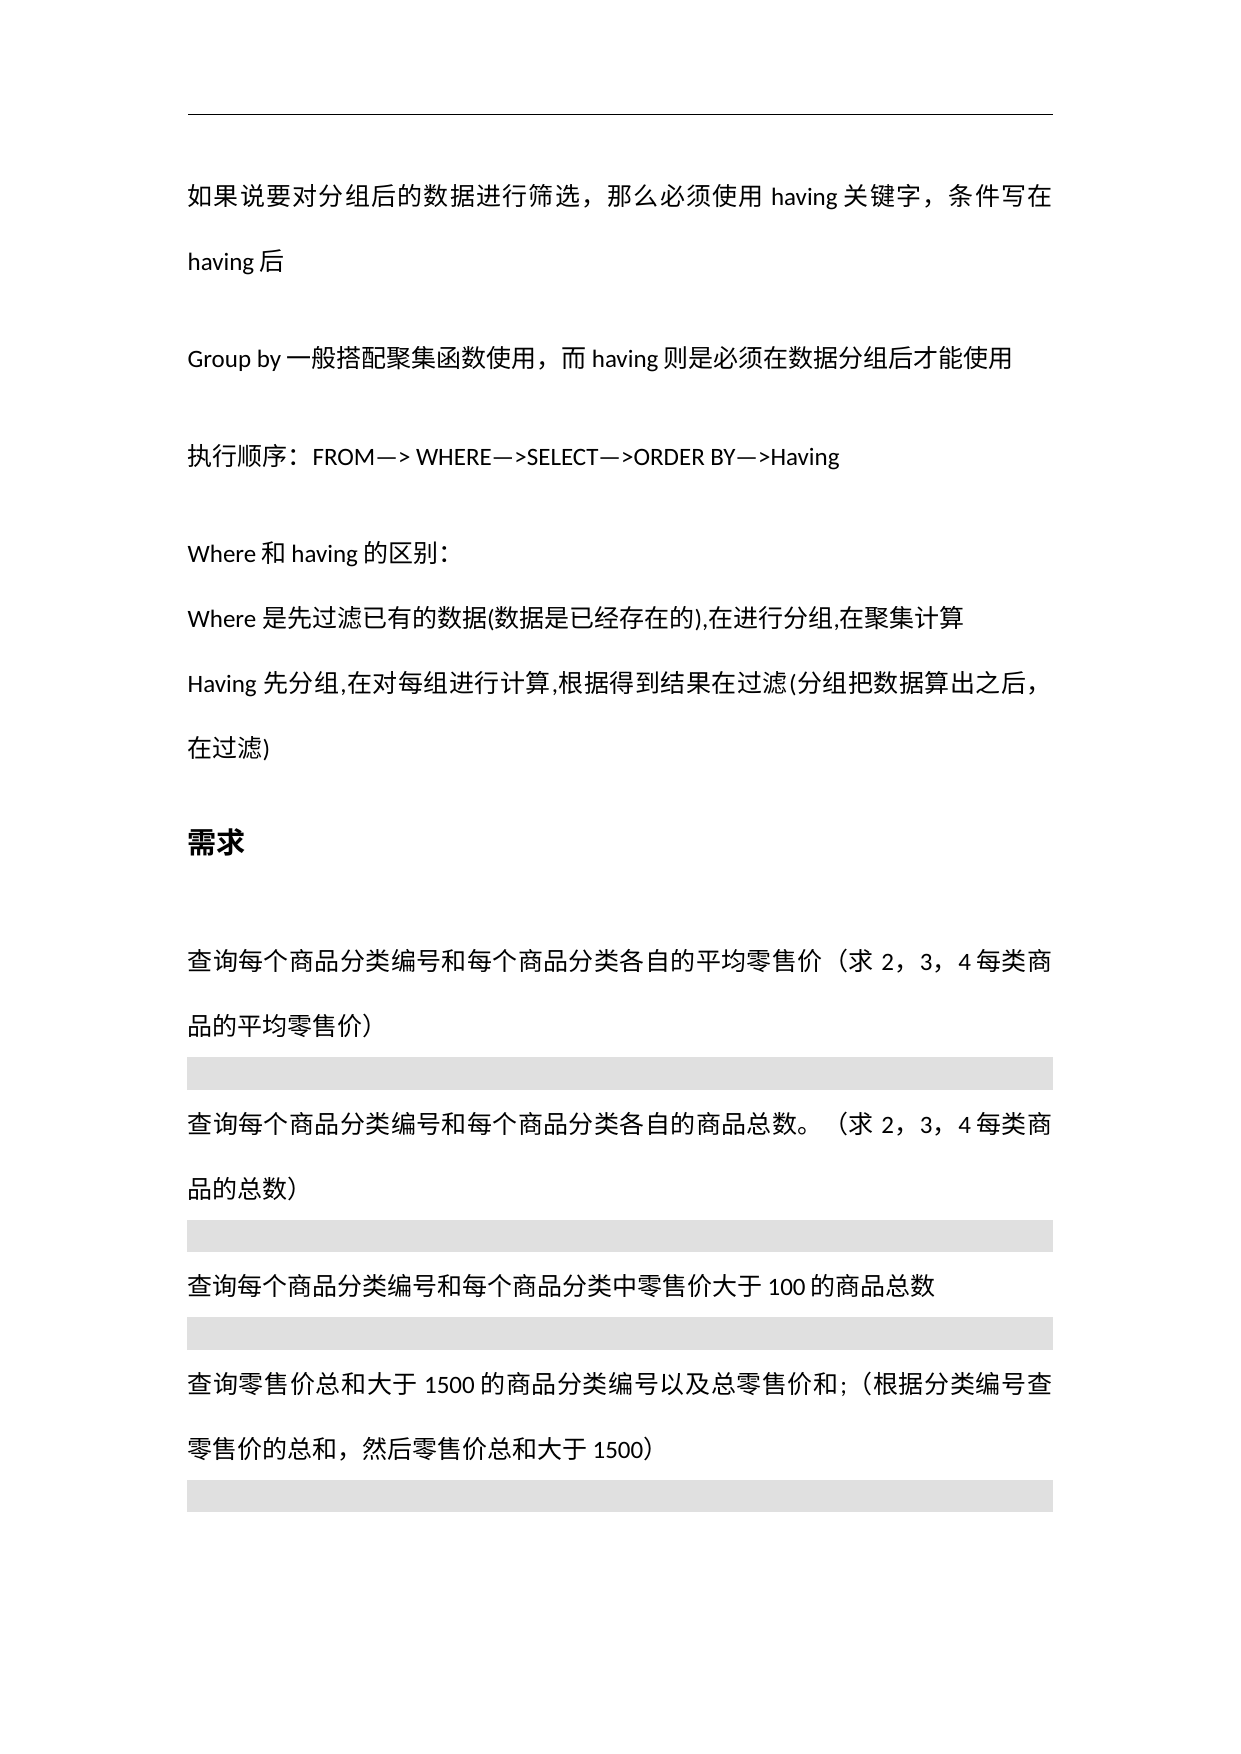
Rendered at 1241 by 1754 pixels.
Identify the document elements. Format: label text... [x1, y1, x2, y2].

text Where 是先过滤已有的数据(数据是已经存在的),在进行分组,在聚集计算 [187, 584, 1053, 649]
subtitle 需求 [187, 809, 1053, 874]
text Where和having的区别： [187, 519, 1053, 584]
text Group by 一般搭配聚集函数使用，而having则是必须在数据分组后才能使用 [187, 324, 1053, 389]
text 查询零售价总和大于1500的商品分类编号以及总零售价和;（根据分类编号查零售价的总和，然后零售价总和大于1500） [187, 1350, 1053, 1480]
text 如果说要对分组后的数据进行筛选，那么必须使用having关键字，条件写在having后 [187, 162, 1053, 292]
text Having 先分组,在对每组进行计算,根据得到结果在过滤(分组把数据算出之后，在过滤) [187, 649, 1053, 779]
text 查询每个商品分类编号和每个商品分类中零售价大于100的商品总数 [187, 1252, 1053, 1317]
text 查询每个商品分类编号和每个商品分类各自的平均零售价（求2，3，4每类商品的平均零售价） [187, 927, 1053, 1057]
text 查询每个商品分类编号和每个商品分类各自的商品总数。（求2，3，4每类商品的总数） [187, 1090, 1053, 1220]
text 执行顺序：FROM—> WHERE—>SELECT—>ORDER BY—>Having [187, 422, 1053, 487]
